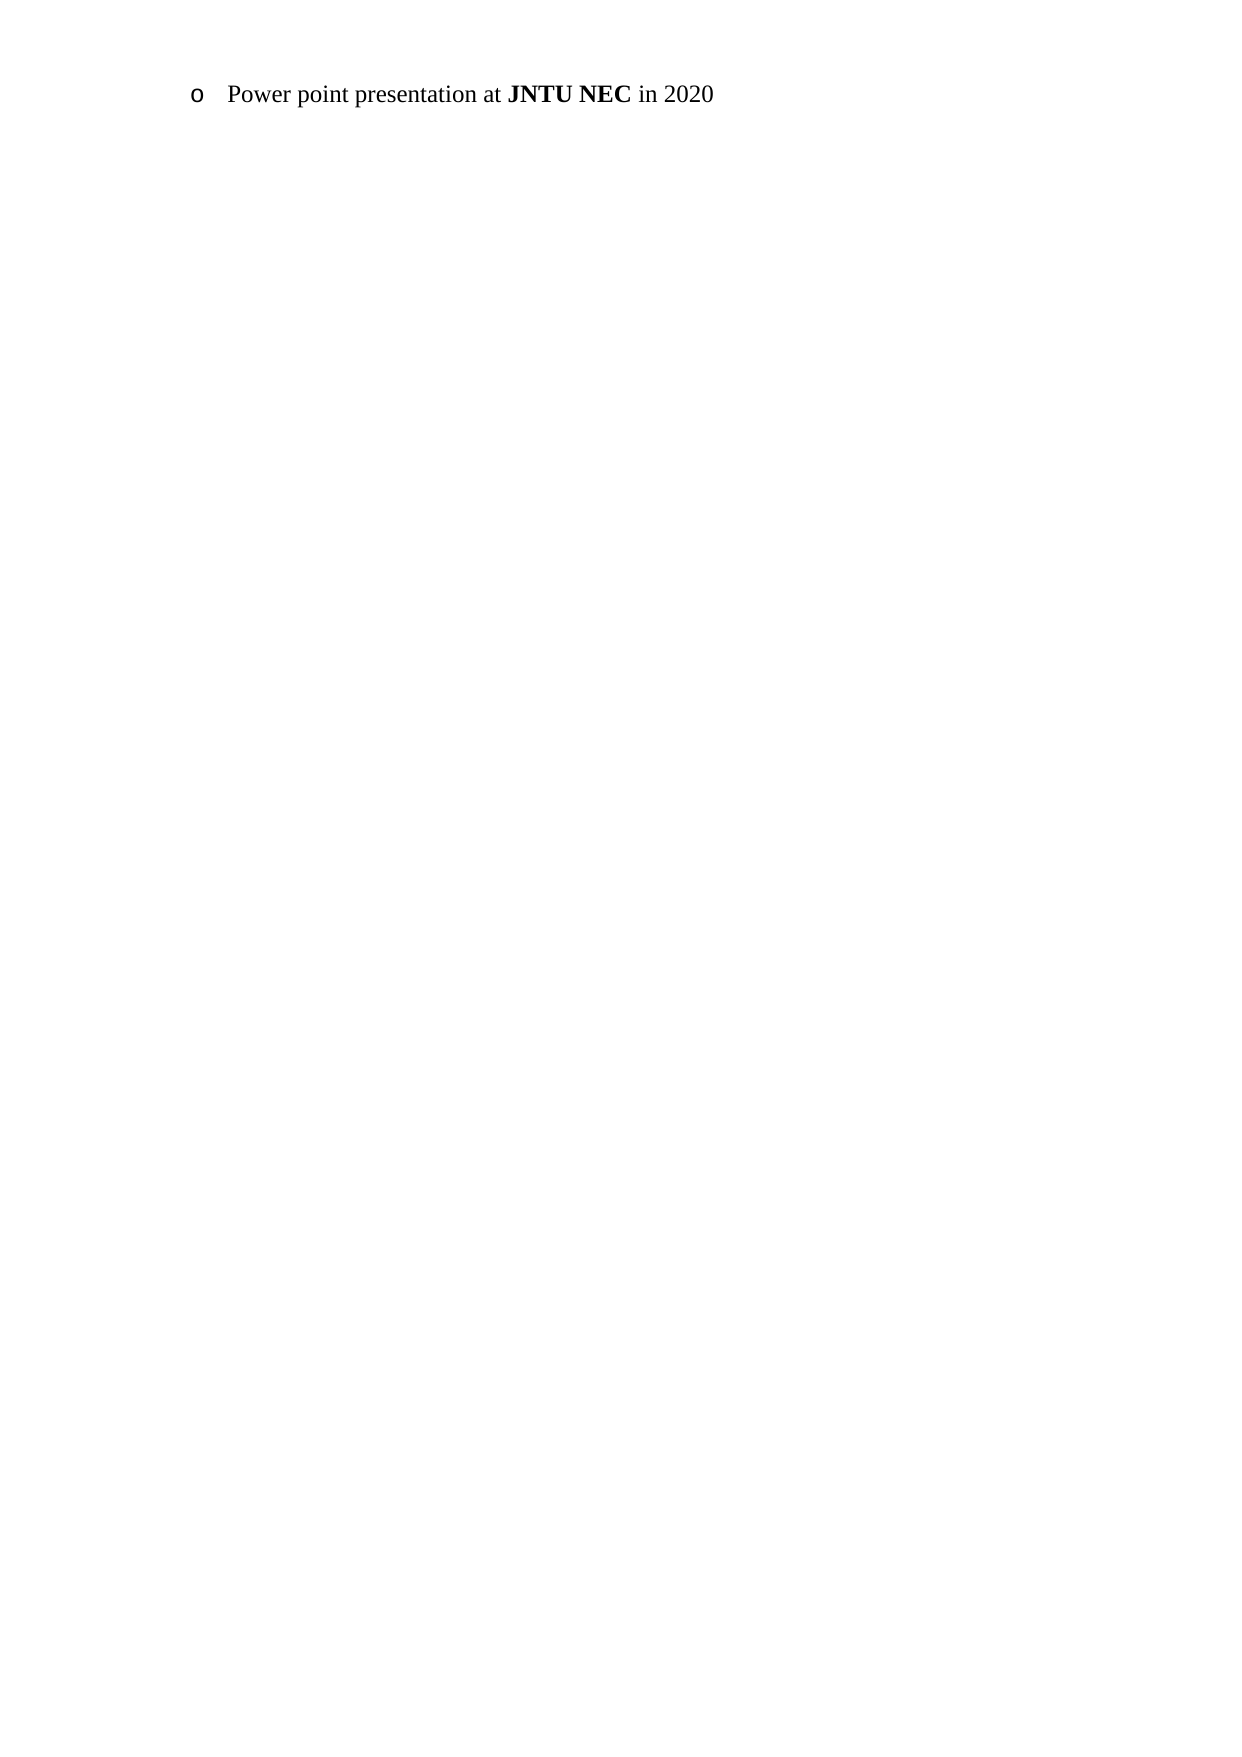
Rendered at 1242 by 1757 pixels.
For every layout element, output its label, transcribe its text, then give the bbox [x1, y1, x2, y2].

list Power point presentation at JNTU NEC in 2020 [189, 79, 1193, 110]
